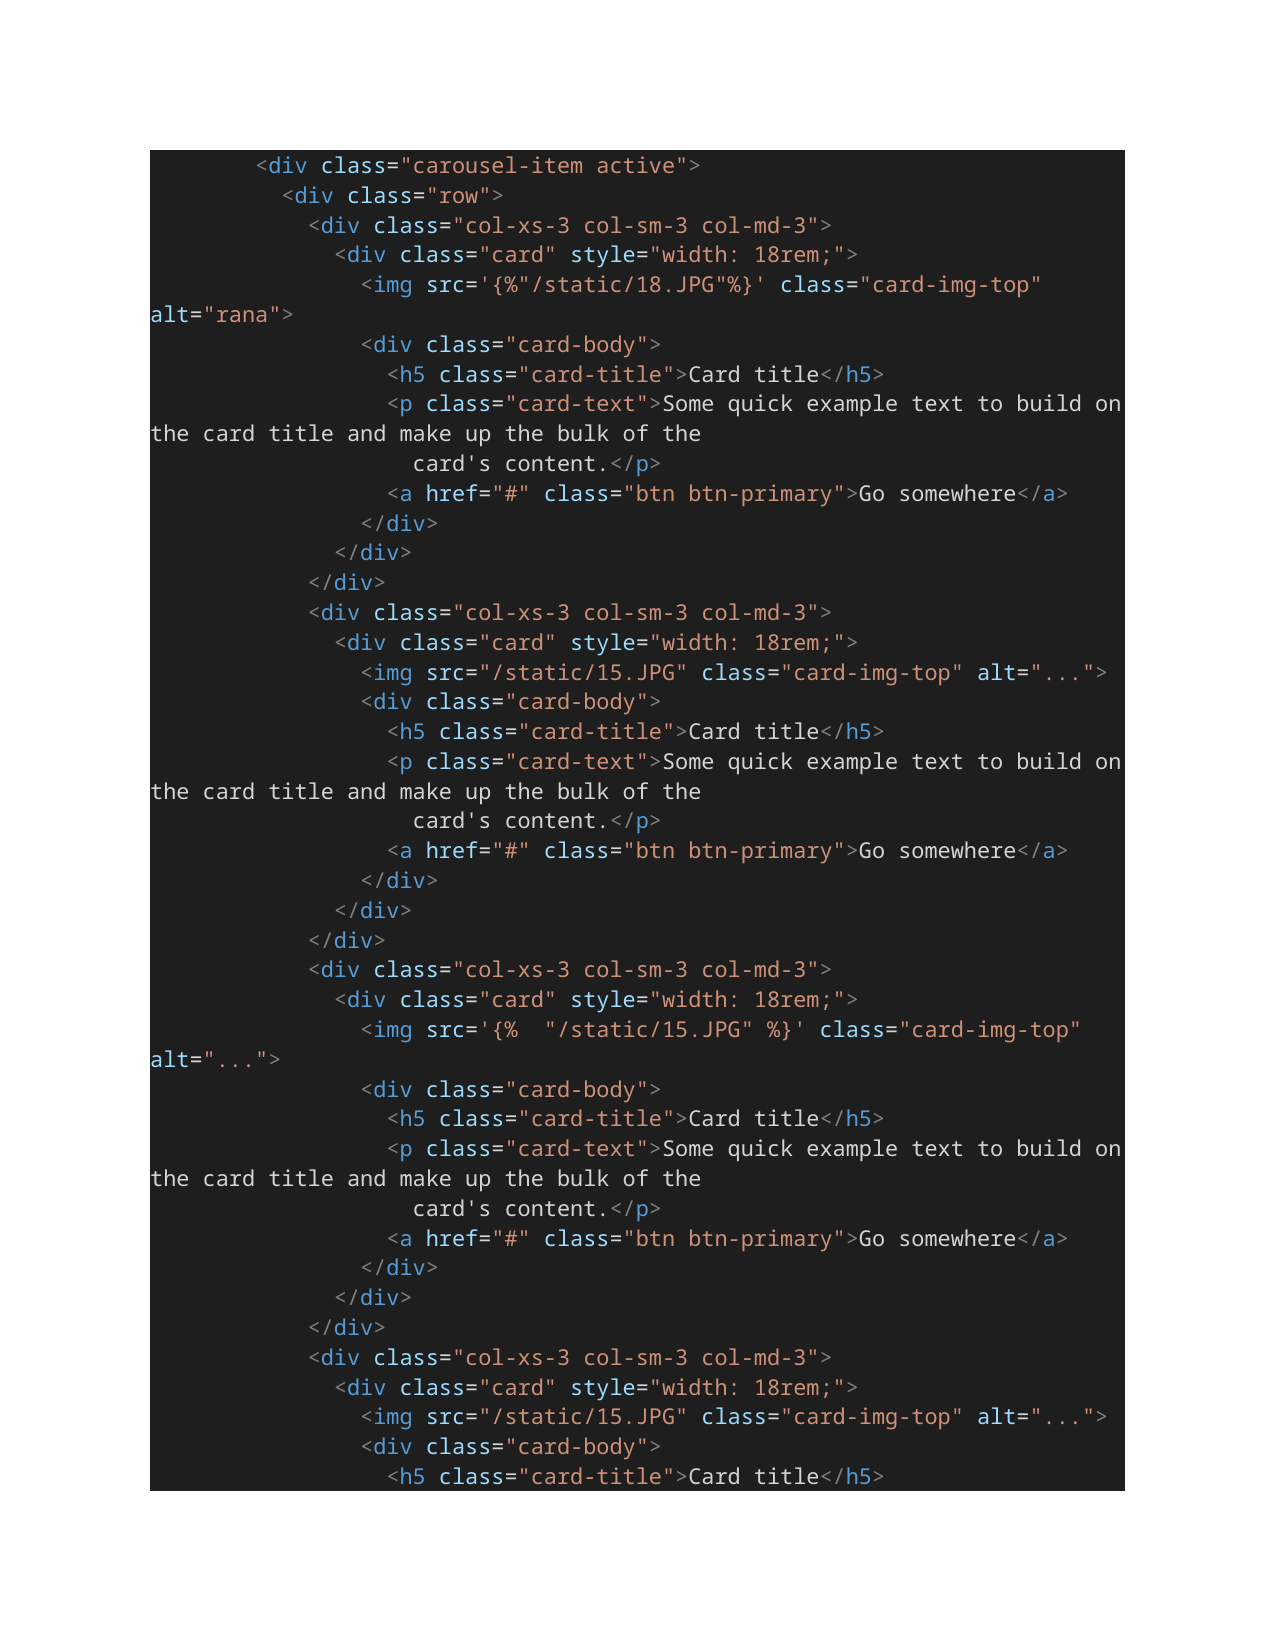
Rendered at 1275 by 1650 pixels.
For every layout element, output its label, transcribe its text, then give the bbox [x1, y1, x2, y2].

text <div class="card-body"> [150, 329, 1125, 358]
text </div> [150, 567, 1125, 597]
text <img src='{%"/static/18.JPG"%}' class="card-img-top" alt="rana"> [150, 269, 1125, 329]
text <div class="card-body"> [150, 1431, 1125, 1461]
text <h5 class="card-title">Card title</h5> [150, 1103, 1125, 1133]
text <img src="/static/15.JPG" class="card-img-top" alt="..."> [150, 656, 1125, 686]
text <img src="/static/15.JPG" class="card-img-top" alt="..."> [150, 1401, 1125, 1431]
text <div class="carousel-item active"> [150, 150, 1125, 180]
text </div> [150, 865, 1125, 895]
text <div class="card" style="width: 18rem;"> [150, 1371, 1125, 1401]
text card's content.</p> [150, 805, 1125, 835]
text </div> [150, 507, 1125, 537]
text <a href="#" class="btn btn-primary">Go somewhere</a> [150, 1222, 1125, 1252]
text <div class="col-xs-3 col-sm-3 col-md-3"> [150, 209, 1125, 239]
text card's content.</p> [150, 448, 1125, 478]
text </div> [150, 1312, 1125, 1342]
text <div class="card-body"> [150, 1073, 1125, 1103]
text <p class="card-text">Some quick example text to build on the card title and make up the bulk of the [150, 388, 1125, 448]
text <img src='{% "/static/15.JPG" %}' class="card-img-top" alt="..."> [150, 1014, 1125, 1073]
text <h5 class="card-title">Card title</h5> [150, 358, 1125, 388]
text card's content.</p> [150, 1193, 1125, 1222]
text <h5 class="card-title">Card title</h5> [150, 716, 1125, 746]
text </div> [150, 924, 1125, 954]
text <a href="#" class="btn btn-primary">Go somewhere</a> [150, 835, 1125, 865]
text <a href="#" class="btn btn-primary">Go somewhere</a> [150, 478, 1125, 507]
text <div class="col-xs-3 col-sm-3 col-md-3"> [150, 954, 1125, 984]
text </div> [150, 1252, 1125, 1282]
text </div> [150, 537, 1125, 567]
text <div class="card" style="width: 18rem;"> [150, 627, 1125, 656]
text </div> [150, 1282, 1125, 1312]
text <div class="col-xs-3 col-sm-3 col-md-3"> [150, 1342, 1125, 1371]
text <div class="card" style="width: 18rem;"> [150, 239, 1125, 269]
text <div class="card" style="width: 18rem;"> [150, 984, 1125, 1014]
text <h5 class="card-title">Card title</h5> [150, 1461, 1125, 1491]
text <div class="row"> [150, 180, 1125, 209]
text <div class="col-xs-3 col-sm-3 col-md-3"> [150, 597, 1125, 627]
text <p class="card-text">Some quick example text to build on the card title and make up the bulk of the [150, 1133, 1125, 1193]
text <div class="card-body"> [150, 686, 1125, 716]
text <p class="card-text">Some quick example text to build on the card title and make up the bulk of the [150, 746, 1125, 805]
text </div> [150, 895, 1125, 924]
